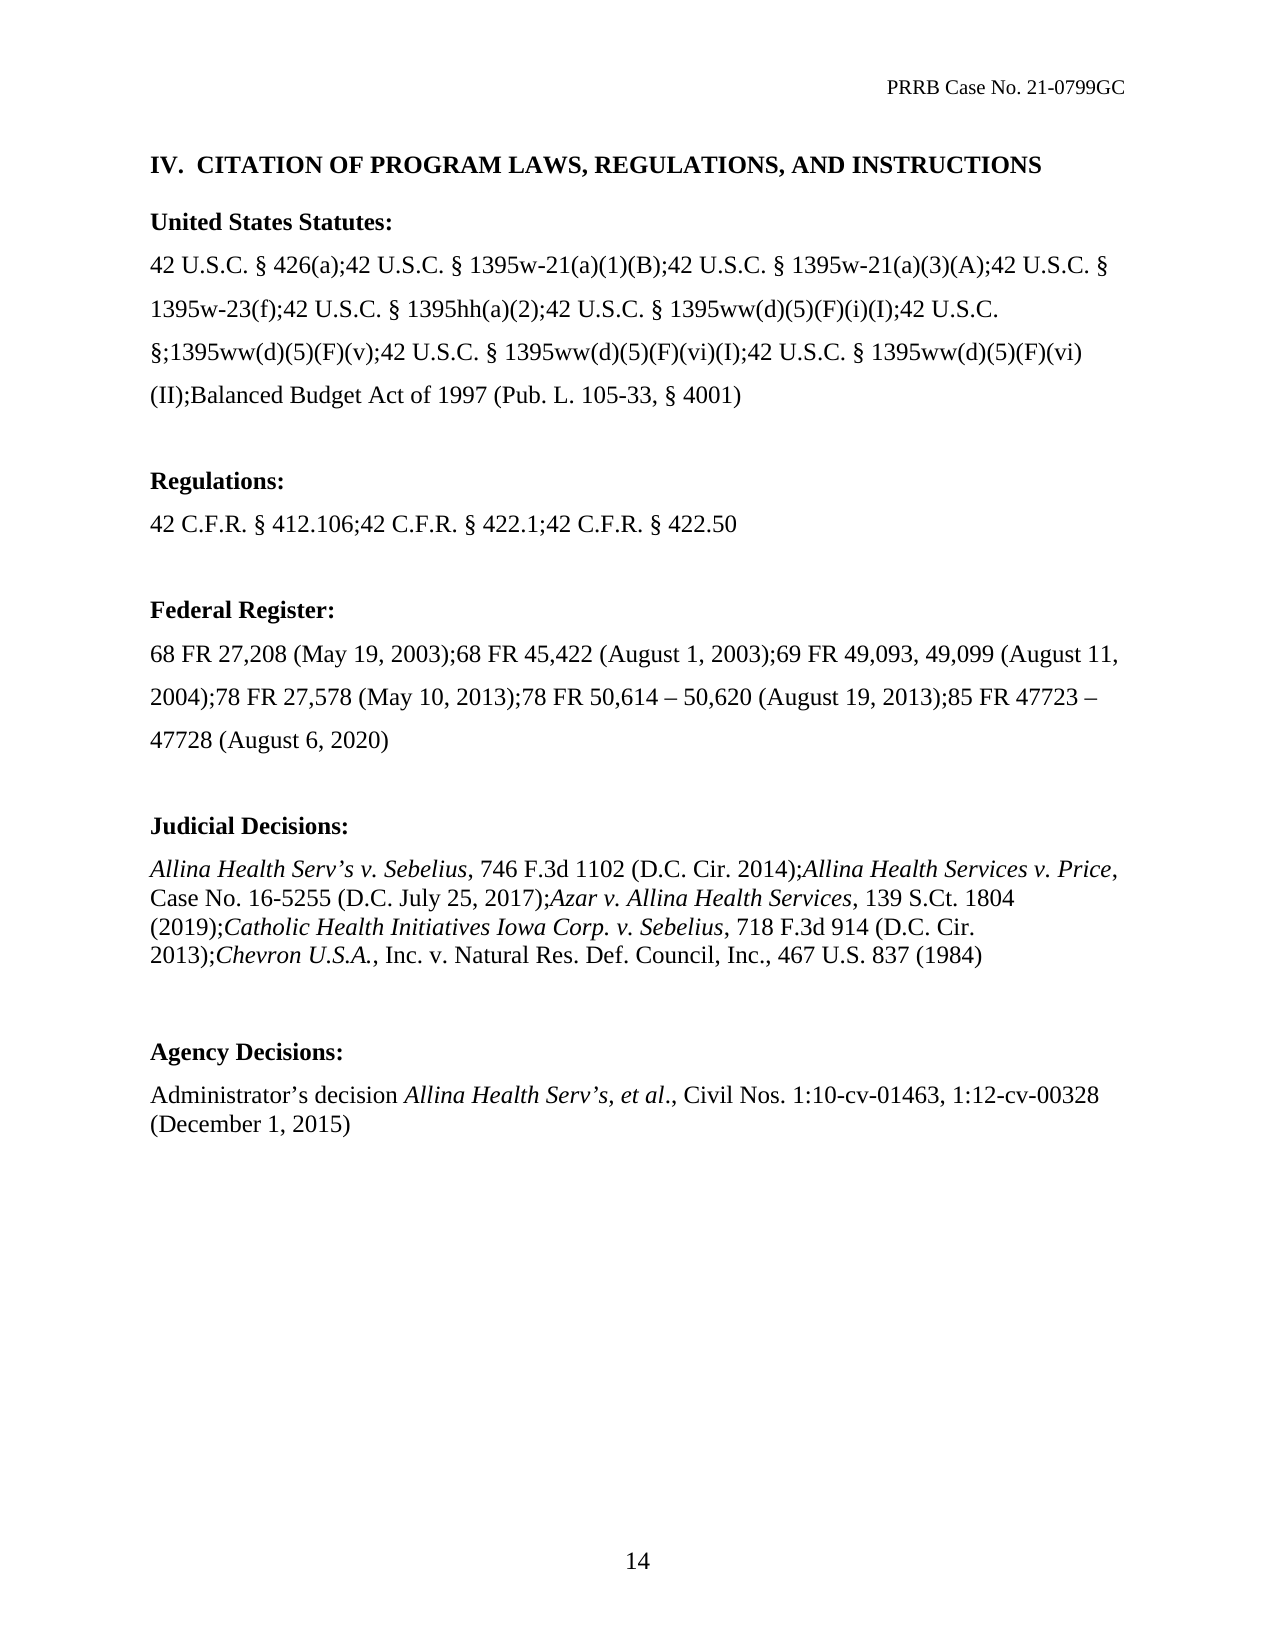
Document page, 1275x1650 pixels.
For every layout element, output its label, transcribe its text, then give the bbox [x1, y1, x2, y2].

text United States Statutes: [150, 207, 1125, 236]
text IV. CITATION OF PROGRAM LAWS, REGULATIONS, AND INSTRUCTIONS [150, 150, 1125, 179]
text Regulations: [150, 466, 1125, 495]
text 42 U.S.C. § 426(a);42 U.S.C. § 1395w-21(a)(1)(B);42 U.S.C. § 1395w-21(a)(3)(A);42 U.S.C. § 1395w-23(f);42 U.S.C. § 1395hh(a)(2);42 U.S.C. § 1395ww(d)(5)(F)(i)(I);42 U.S.C. §;1395ww(d)(5)(F)(v);42 U.S.C. § 1395ww(d)(5)(F)(vi)(I);42 U.S.C. § 1395ww(d)(5)(F)(vi)(II);Balanced Budget Act of 1997 (Pub. L. 105-33, § 4001) [150, 251, 1125, 409]
text Agency Decisions: [150, 1037, 1125, 1066]
text 68 FR 27,208 (May 19, 2003);68 FR 45,422 (August 1, 2003);69 FR 49,093, 49,099 (August 11, 2004);78 FR 27,578 (May 10, 2013);78 FR 50,614 – 50,620 (August 19, 2013);85 FR 47723 – 47728 (August 6, 2020) [150, 639, 1125, 754]
text Administrator’s decision Allina Health Serv’s, et al., Civil Nos. 1:10-cv-01463, 1:12-cv-00328 (December 1, 2015) [150, 1081, 1125, 1138]
text 42 C.F.R. § 412.106;42 C.F.R. § 422.1;42 C.F.R. § 422.50 [150, 509, 1125, 538]
text Federal Register: [150, 596, 1125, 624]
text Allina Health Serv’s v. Sebelius, 746 F.3d 1102 (D.C. Cir. 2014);Allina Health Services v. Price, Case No. 16-5255 (D.C. July 25, 2017);Azar v. Allina Health Services, 139 S.Ct. 1804 (2019);Catholic Health Initiatives Iowa Corp. v. Sebelius, 718 F.3d 914 (D.C. Cir. 2013);Chevron U.S.A., Inc. v. Natural Res. Def. Council, Inc., 467 U.S. 837 (1984) [150, 854, 1125, 969]
text Judicial Decisions: [150, 811, 1125, 840]
